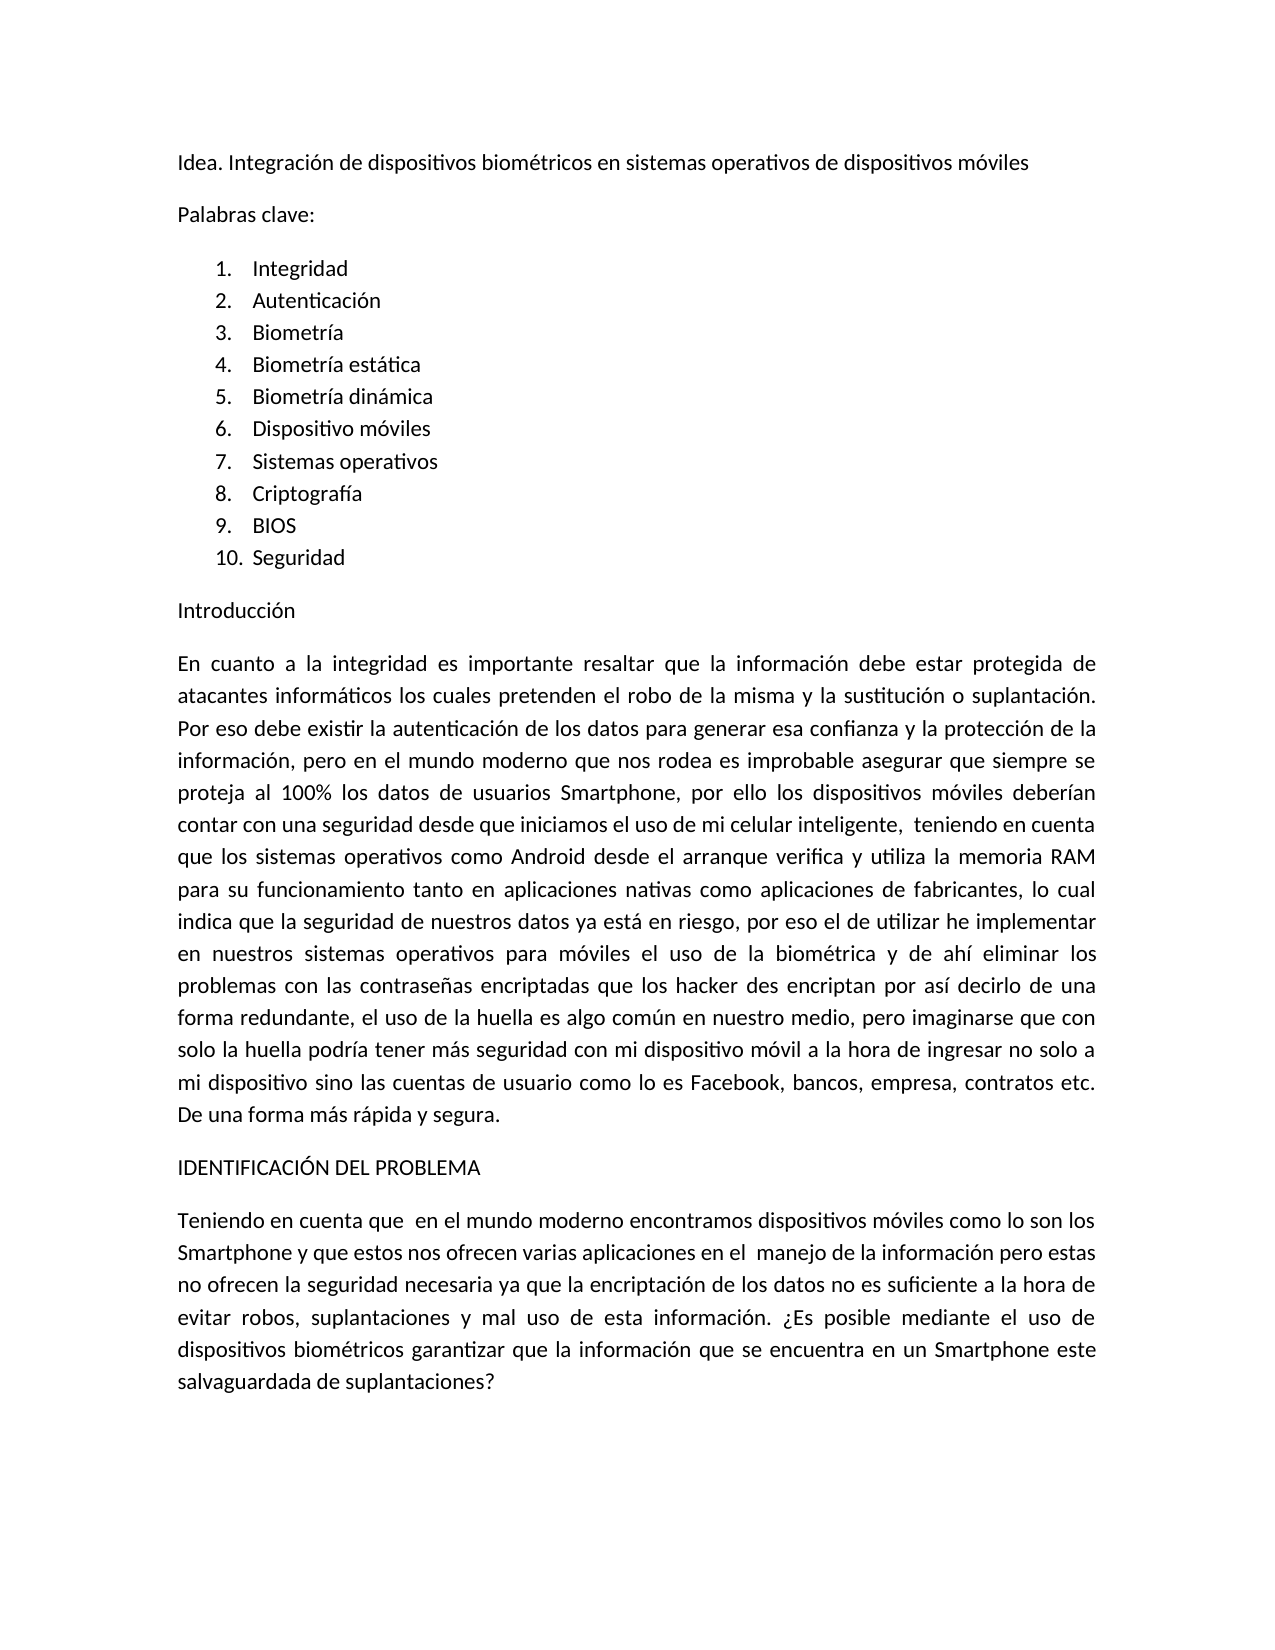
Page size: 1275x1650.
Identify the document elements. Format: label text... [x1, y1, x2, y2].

list Criptografía [215, 479, 1098, 507]
text Palabras clave: [177, 201, 1098, 229]
list Sistemas operativos [215, 447, 1098, 475]
text En cuanto a la integridad es importante resaltar que la información debe estar protegida de atacantes informáticos los cuales pretenden el robo de la misma y la sustitución o suplantación. Por eso debe existir la autenticación de los datos para generar esa confianza y la protección de la información, pero en el mundo moderno que nos rodea es improbable asegurar que siempre se proteja al 100% los datos de usuarios Smartphone, por ello los dispositivos móviles deberían contar con una seguridad desde que iniciamos el uso de mi celular inteligente, teniendo en cuenta que los sistemas operativos como Android desde el arranque verifica y utiliza la memoria RAM para su funcionamiento tanto en aplicaciones nativas como aplicaciones de fabricantes, lo cual indica que la seguridad de nuestros datos ya está en riesgo, por eso el de utilizar he implementar en nuestros sistemas operativos para móviles el uso de la biométrica y de ahí eliminar los problemas con las contraseñas encriptadas que los hacker des encriptan por así decirlo de una forma redundante, el uso de la huella es algo común en nuestro medio, pero imaginarse que con solo la huella podría tener más seguridad con mi dispositivo móvil a la hora de ingresar no solo a mi dispositivo sino las cuentas de usuario como lo es Facebook, bancos, empresa, contratos etc. De una forma más rápida y segura. [177, 649, 1098, 1128]
list Dispositivo móviles [215, 414, 1098, 443]
list Autenticación [215, 286, 1098, 314]
text Introducción [177, 596, 1098, 624]
list Biometría dinámica [215, 382, 1098, 410]
text Idea. Integración de dispositivos biométricos en sistemas operativos de dispositivos móviles [177, 148, 1098, 176]
text IDENTIFICACIÓN DEL PROBLEMA [177, 1153, 1098, 1181]
list Seguridad [215, 543, 1098, 571]
text Teniendo en cuenta que en el mundo moderno encontramos dispositivos móviles como lo son los Smartphone y que estos nos ofrecen varias aplicaciones en el manejo de la información pero estas no ofrecen la seguridad necesaria ya que la encriptación de los datos no es suficiente a la hora de evitar robos, suplantaciones y mal uso de esta información. ¿Es posible mediante el uso de dispositivos biométricos garantizar que la información que se encuentra en un Smartphone este salvaguardada de suplantaciones? [177, 1206, 1098, 1395]
list Biometría [215, 318, 1098, 346]
list Biometría estática [215, 350, 1098, 378]
list BIOS [215, 511, 1098, 539]
list Integridad [215, 254, 1098, 282]
